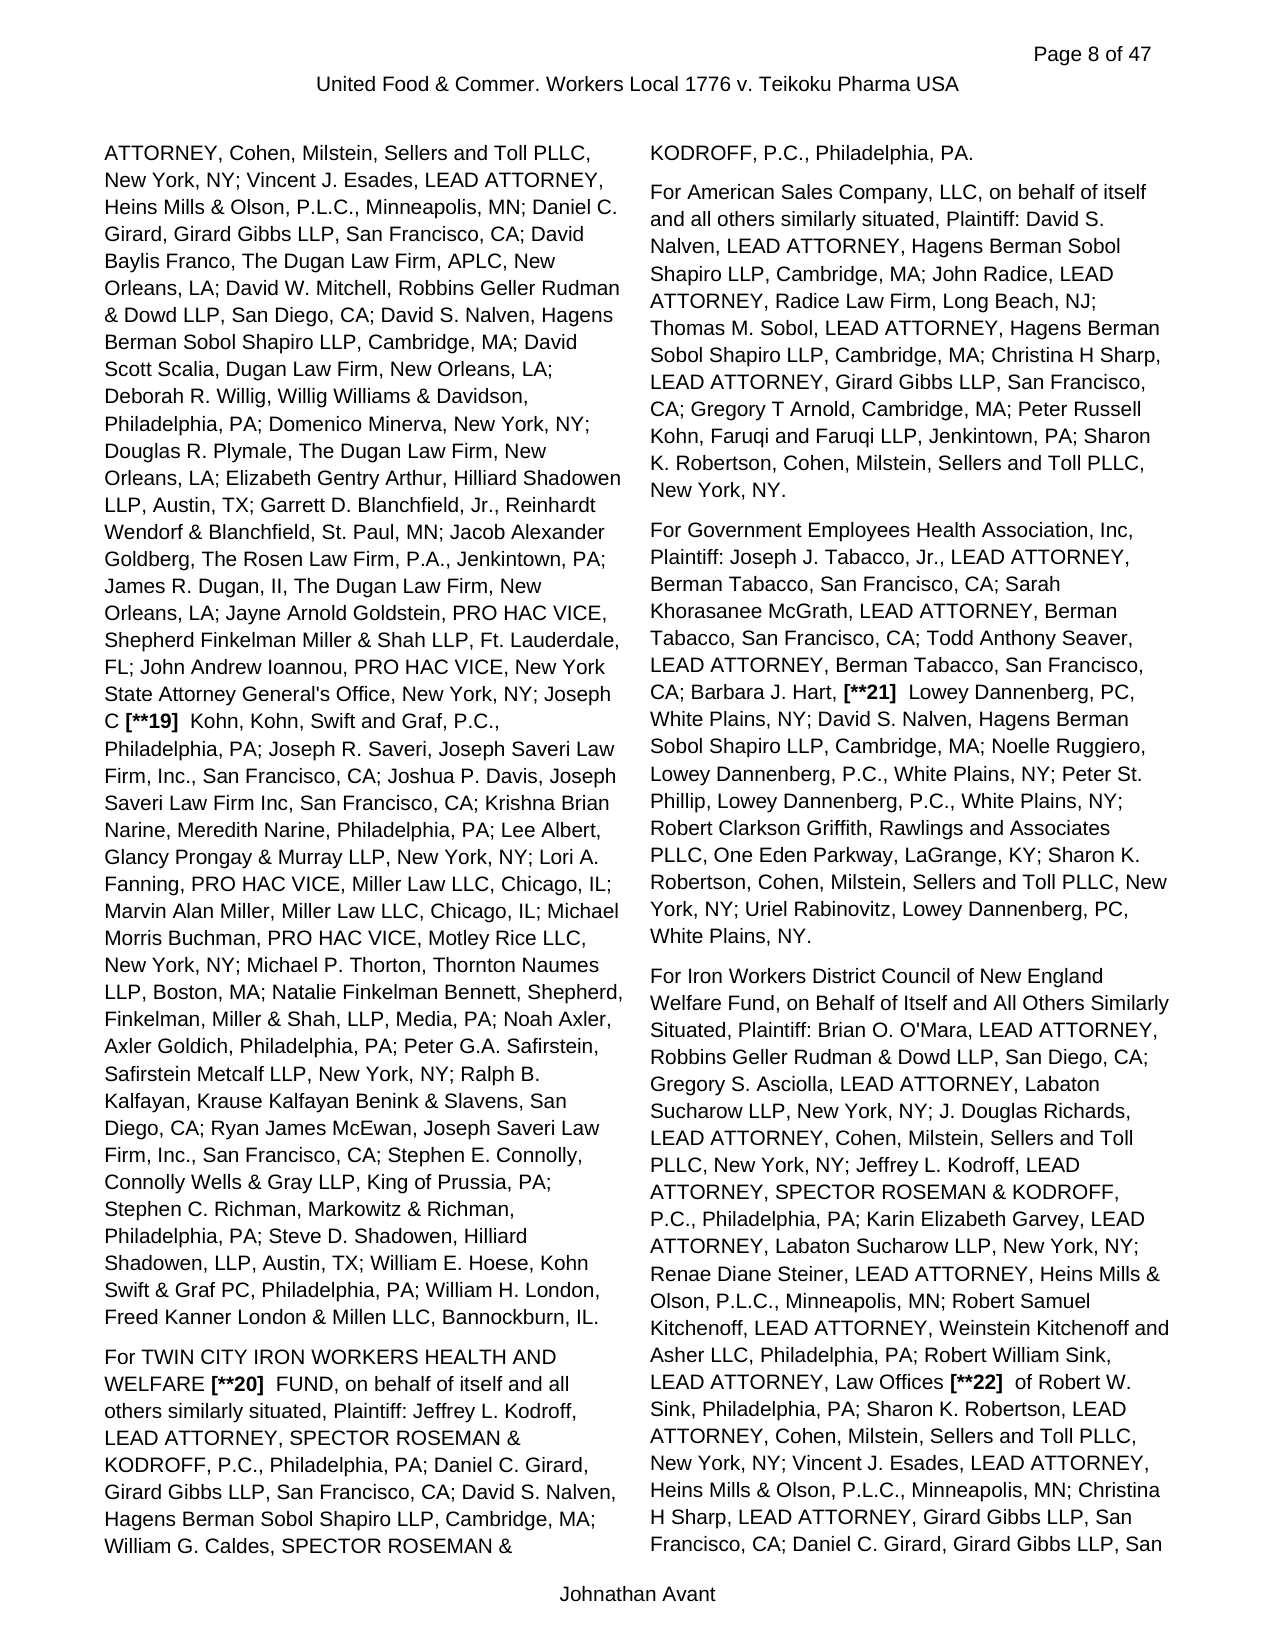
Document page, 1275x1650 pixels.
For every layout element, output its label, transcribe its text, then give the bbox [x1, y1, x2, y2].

text For TWIN CITY IRON WORKERS HEALTH AND WELFARE [**20] FUND, on behalf of itself and all others similarly situated, Plaintiff: Jeffrey L. Kodroff, LEAD ATTORNEY, SPECTOR ROSEMAN & KODROFF, P.C., Philadelphia, PA; Daniel C. Girard, Girard Gibbs LLP, San Francisco, CA; David S. Nalven, Hagens Berman Sobol Shapiro LLP, Cambridge, MA; William G. Caldes, SPECTOR ROSEMAN & KODROFF, P.C., Philadelphia, PA. [104, 1342, 625, 1558]
text For Government Employees Health Association, Inc, Plaintiff: Joseph J. Tabacco, Jr., LEAD ATTORNEY, Berman Tabacco, San Francisco, CA; Sarah Khorasanee McGrath, LEAD ATTORNEY, Berman Tabacco, San Francisco, CA; Todd Anthony Seaver, LEAD ATTORNEY, Berman Tabacco, San Francisco, CA; Barbara J. Hart, [**21] Lowey Dannenberg, PC, White Plains, NY; David S. Nalven, Hagens Berman Sobol Shapiro LLP, Cambridge, MA; Noelle Ruggiero, Lowey Dannenberg, P.C., White Plains, NY; Peter St. Phillip, Lowey Dannenberg, P.C., White Plains, NY; Robert Clarkson Griffith, Rawlings and Associates PLLC, One Eden Parkway, LaGrange, KY; Sharon K. Robertson, Cohen, Milstein, Sellers and Toll PLLC, New York, NY; Uriel Rabinovitz, Lowey Dannenberg, PC, White Plains, NY. [650, 514, 1171, 948]
text For American Sales Company, LLC, on behalf of itself and all others similarly situated, Plaintiff: David S. Nalven, LEAD ATTORNEY, Hagens Berman Sobol Shapiro LLP, Cambridge, MA; John Radice, LEAD ATTORNEY, Radice Law Firm, Long Beach, NJ; Thomas M. Sobol, LEAD ATTORNEY, Hagens Berman Sobol Shapiro LLP, Cambridge, MA; Christina H Sharp, LEAD ATTORNEY, Girard Gibbs LLP, San Francisco, CA; Gregory T Arnold, Cambridge, MA; Peter Russell Kohn, Faruqi and Faruqi LLP, Jenkintown, PA; Sharon K. Robertson, Cohen, Milstein, Sellers and Toll PLLC, New York, NY. [650, 177, 1171, 502]
